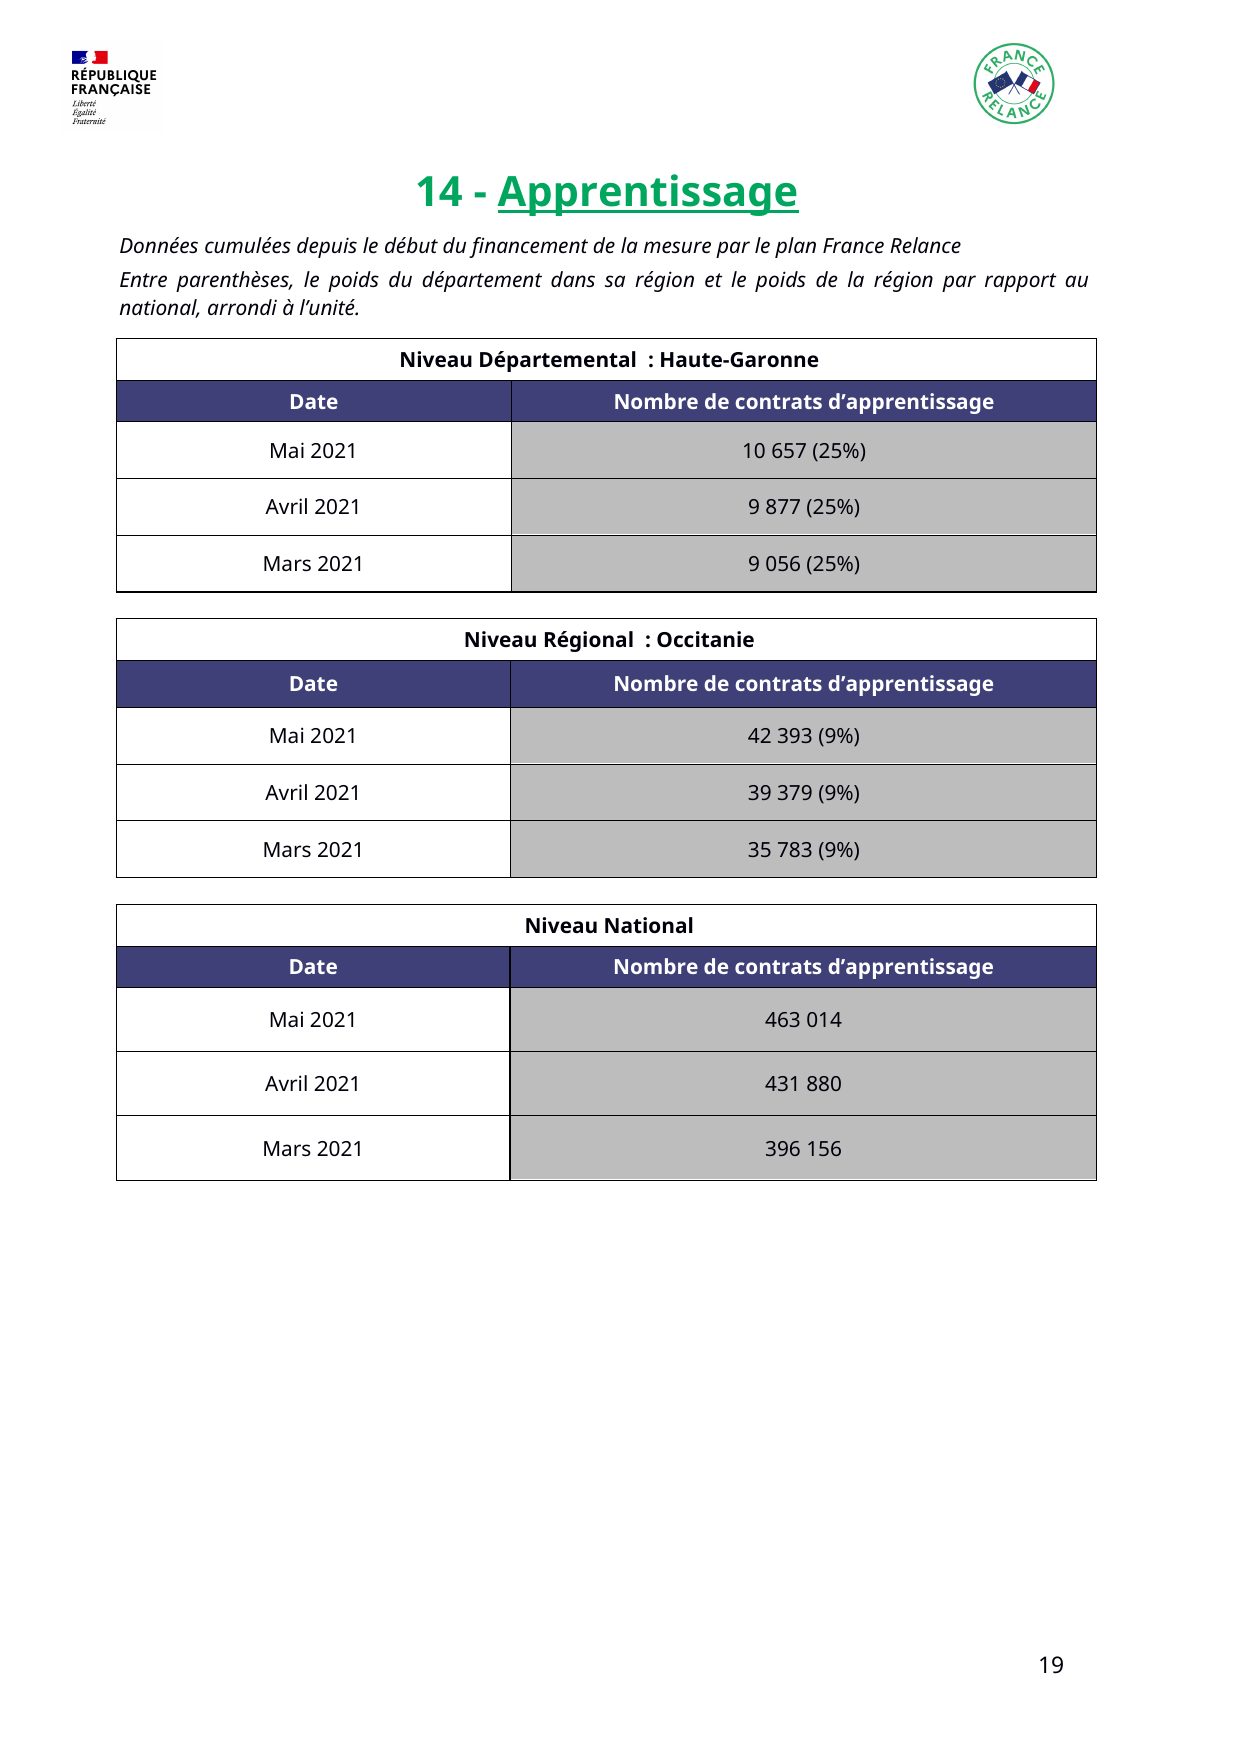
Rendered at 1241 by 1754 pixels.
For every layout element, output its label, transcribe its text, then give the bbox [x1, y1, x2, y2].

table_cell Avril 2021 [117, 479, 511, 534]
text Entre parenthèses, le poids du département dans sa région et le poids de la région par rapport au national, arrondi à l’unité. [119, 265, 1094, 322]
table_cell Avril 2021 [117, 1052, 509, 1115]
table_cell 39 379 (9%) [511, 765, 1096, 820]
table_cell Nombre de contrats d’apprentissage [511, 661, 1096, 707]
table_cell Mars 2021 [117, 536, 511, 591]
table_cell Date [117, 661, 510, 707]
table_cell 35 783 (9%) [511, 821, 1096, 877]
table_header Niveau Départemental : Haute-Garonne [117, 339, 1096, 380]
text Données cumulées depuis le début du financement de la mesure par le plan France Relance [119, 231, 1094, 260]
table_cell Mai 2021 [117, 422, 511, 478]
table_cell Mars 2021 [117, 1116, 509, 1179]
table_cell Nombre de contrats d’apprentissage [512, 381, 1096, 421]
table_cell 10 657 (25%) [512, 422, 1096, 478]
table_header Niveau Régional : Occitanie [117, 619, 1096, 660]
picture [60, 39, 163, 133]
table_header Niveau National [117, 905, 1096, 946]
table_cell 396 156 [511, 1116, 1096, 1179]
table_cell Mai 2021 [117, 708, 510, 763]
table_cell 463 014 [511, 988, 1096, 1051]
table_cell 431 880 [511, 1052, 1096, 1115]
table_cell Mai 2021 [117, 988, 509, 1051]
table_cell Avril 2021 [117, 765, 510, 820]
table_cell Date [117, 381, 511, 421]
table_cell 9 877 (25%) [512, 479, 1096, 534]
picture [935, 31, 1082, 126]
subtitle 14 - Apprentissage [119, 162, 1094, 219]
table_cell Mars 2021 [117, 821, 510, 877]
table_cell 9 056 (25%) [512, 536, 1096, 591]
table_cell Date [117, 947, 509, 987]
table_cell 42 393 (9%) [511, 708, 1096, 763]
table_cell Nombre de contrats d’apprentissage [511, 947, 1096, 987]
